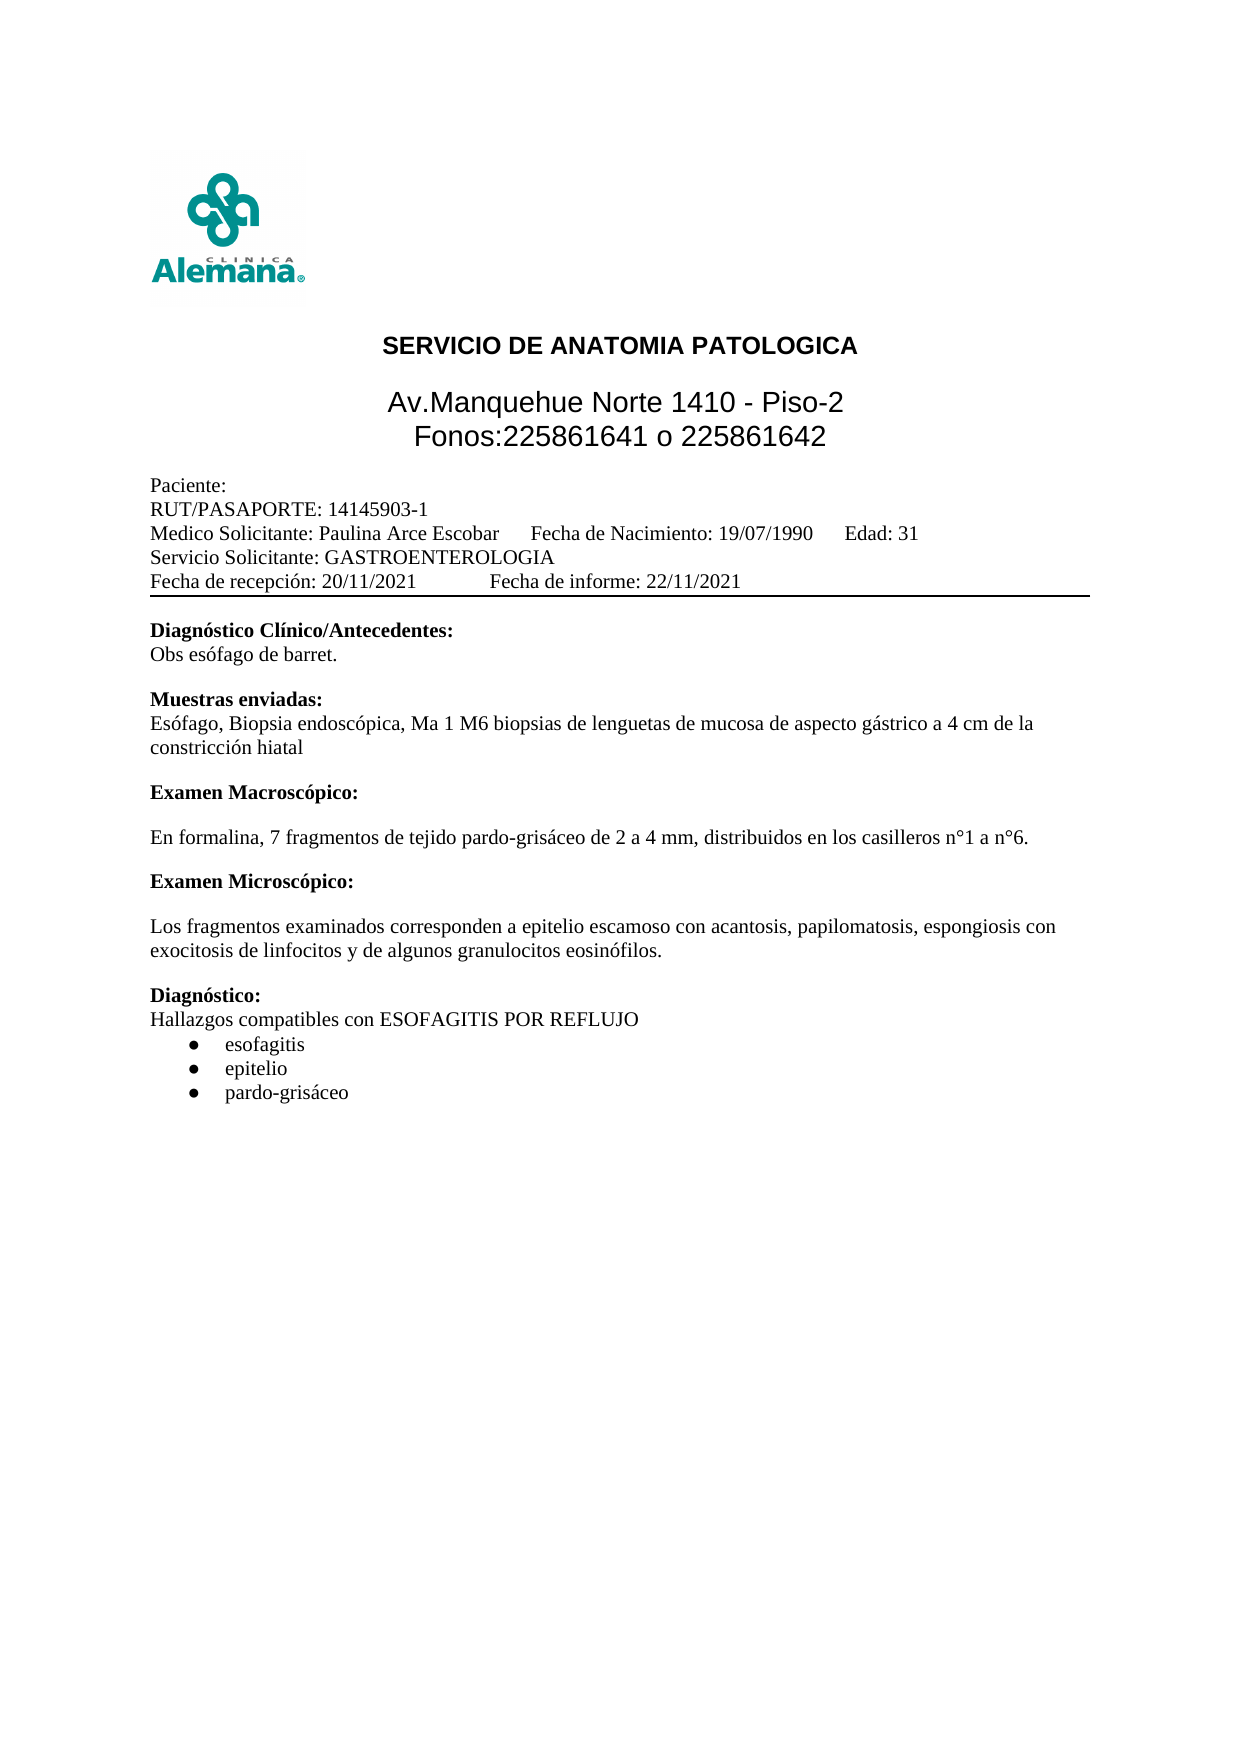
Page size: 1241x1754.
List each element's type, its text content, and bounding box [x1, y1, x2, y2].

text Examen Microscópico: [150, 869, 1090, 893]
text Muestras enviadas: Esófago, Biopsia endoscópica, Ma 1 M6 biopsias de lenguetas de mucosa de aspecto gástrico a 4 cm de la constricción hiatal [150, 687, 1090, 759]
list pardo-grisáceo [187, 1079, 1090, 1104]
text Los fragmentos examinados corresponden a epitelio escamoso con acantosis, papilomatosis, espongiosis con exocitosis de linfocitos y de algunos granulocitos eosinófilos. [150, 914, 1090, 962]
subtitle SERVICIO DE ANATOMIA PATOLOGICA [150, 331, 1090, 360]
subtitle Av.Manquehue Norte 1410 - Piso-2 Fonos:225861641 o 225861642 [150, 385, 1090, 452]
picture [150, 150, 307, 307]
list epitelio [187, 1056, 1090, 1079]
text Examen Macroscópico: [150, 780, 1090, 804]
text Diagnóstico: Hallazgos compatibles con ESOFAGITIS POR REFLUJO [150, 983, 1090, 1031]
text Diagnóstico Clínico/Antecedentes: Obs esófago de barret. [150, 618, 1090, 666]
text Paciente: RUT/PASAPORTE: 14145903-1 Medico Solicitante: Paulina Arce Escobar Fecha de Nacimiento: 19/07/1990 Edad: 31 Servicio Solicitante: GASTROENTEROLOGIA Fecha de recepción: 20/11/2021 Fecha de informe: 22/11/2021 [150, 473, 1090, 595]
text En formalina, 7 fragmentos de tejido pardo-grisáceo de 2 a 4 mm, distribuidos en los casilleros n°1 a n°6. [150, 824, 1090, 849]
list esofagitis [187, 1031, 1090, 1056]
